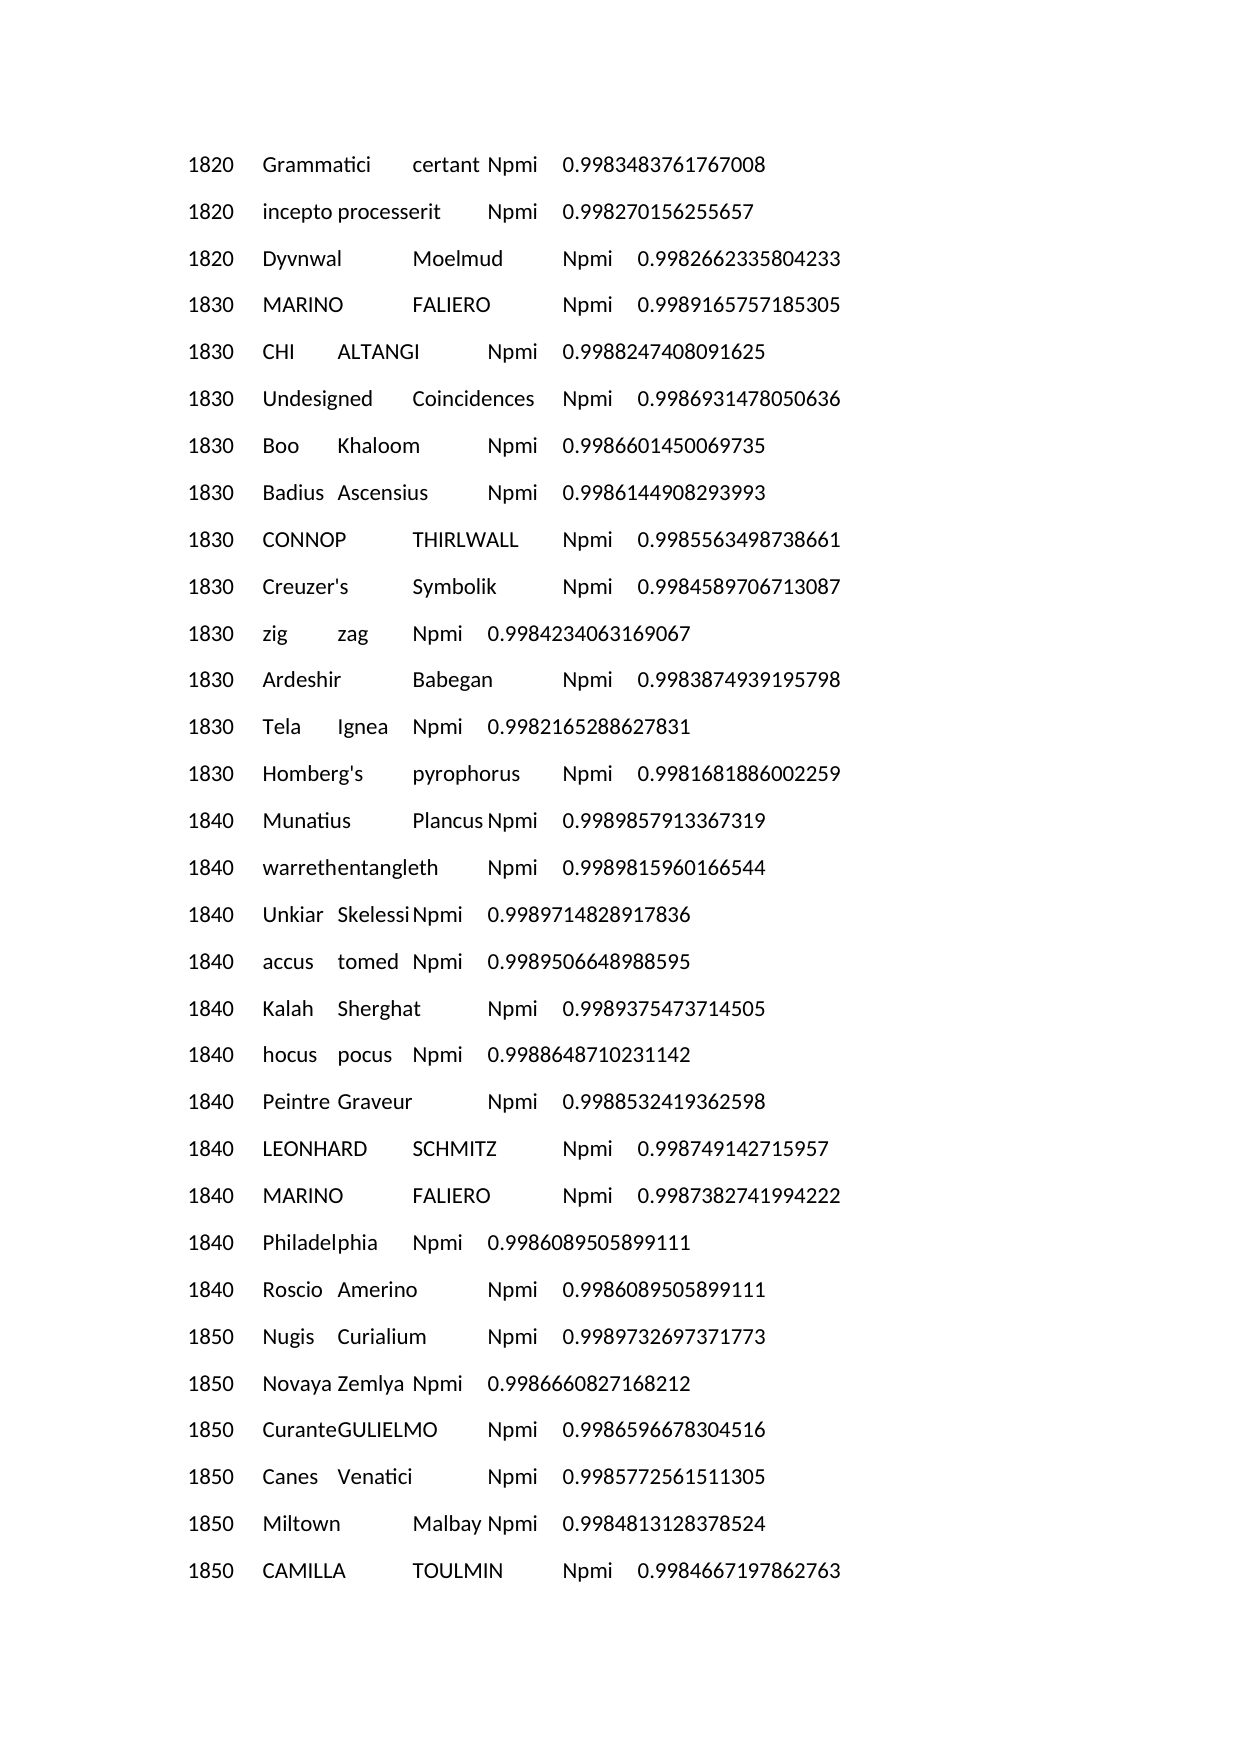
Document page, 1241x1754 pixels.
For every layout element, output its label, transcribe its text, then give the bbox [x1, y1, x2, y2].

text 1840 hocus pocus Npmi 0.9988648710231142 [187, 1041, 1053, 1069]
text 1830 MARINO FALIERO Npmi 0.9989165757185305 [187, 291, 1053, 319]
text 1850 Curante GULIELMO Npmi 0.9986596678304516 [187, 1416, 1053, 1444]
text 1840 LEONHARD SCHMITZ Npmi 0.998749142715957 [187, 1134, 1053, 1162]
text 1820 incepto processerit Npmi 0.998270156255657 [187, 197, 1053, 225]
text 1830 Creuzer's Symbolik Npmi 0.9984589706713087 [187, 572, 1053, 600]
text 1830 zig zag Npmi 0.9984234063169067 [187, 619, 1053, 647]
text 1820 Grammatici certant Npmi 0.9983483761767008 [187, 150, 1053, 178]
text 1830 CONNOP THIRLWALL Npmi 0.9985563498738661 [187, 525, 1053, 553]
text 1830 Tela Ignea Npmi 0.9982165288627831 [187, 712, 1053, 741]
text 1820 Dyvnwal Moelmud Npmi 0.9982662335804233 [187, 244, 1053, 272]
text 1840 Roscio Amerino Npmi 0.9986089505899111 [187, 1275, 1053, 1303]
text 1840 accus tomed Npmi 0.9989506648988595 [187, 947, 1053, 975]
text 1850 Miltown Malbay Npmi 0.9984813128378524 [187, 1509, 1053, 1537]
text 1850 Novaya Zemlya Npmi 0.9986660827168212 [187, 1369, 1053, 1397]
text 1830 Undesigned Coincidences Npmi 0.9986931478050636 [187, 384, 1053, 412]
text 1830 Badius Ascensius Npmi 0.9986144908293993 [187, 478, 1053, 506]
text 1840 Philadel phia Npmi 0.9986089505899111 [187, 1228, 1053, 1256]
text 1830 Ardeshir Babegan Npmi 0.9983874939195798 [187, 666, 1053, 694]
text 1840 warreth entangleth Npmi 0.9989815960166544 [187, 853, 1053, 881]
text 1830 CHI ALTANGI Npmi 0.9988247408091625 [187, 337, 1053, 366]
text 1840 Peintre Graveur Npmi 0.9988532419362598 [187, 1087, 1053, 1116]
text 1830 Homberg's pyrophorus Npmi 0.9981681886002259 [187, 759, 1053, 787]
text 1850 Canes Venatici Npmi 0.9985772561511305 [187, 1462, 1053, 1491]
text 1840 MARINO FALIERO Npmi 0.9987382741994222 [187, 1181, 1053, 1209]
text 1840 Munatius Plancus Npmi 0.9989857913367319 [187, 806, 1053, 834]
text 1840 Kalah Sherghat Npmi 0.9989375473714505 [187, 994, 1053, 1022]
text 1830 Boo Khaloom Npmi 0.9986601450069735 [187, 431, 1053, 459]
text 1850 CAMILLA TOULMIN Npmi 0.9984667197862763 [187, 1556, 1053, 1584]
text 1840 Unkiar Skelessi Npmi 0.9989714828917836 [187, 900, 1053, 928]
text 1850 Nugis Curialium Npmi 0.9989732697371773 [187, 1322, 1053, 1350]
